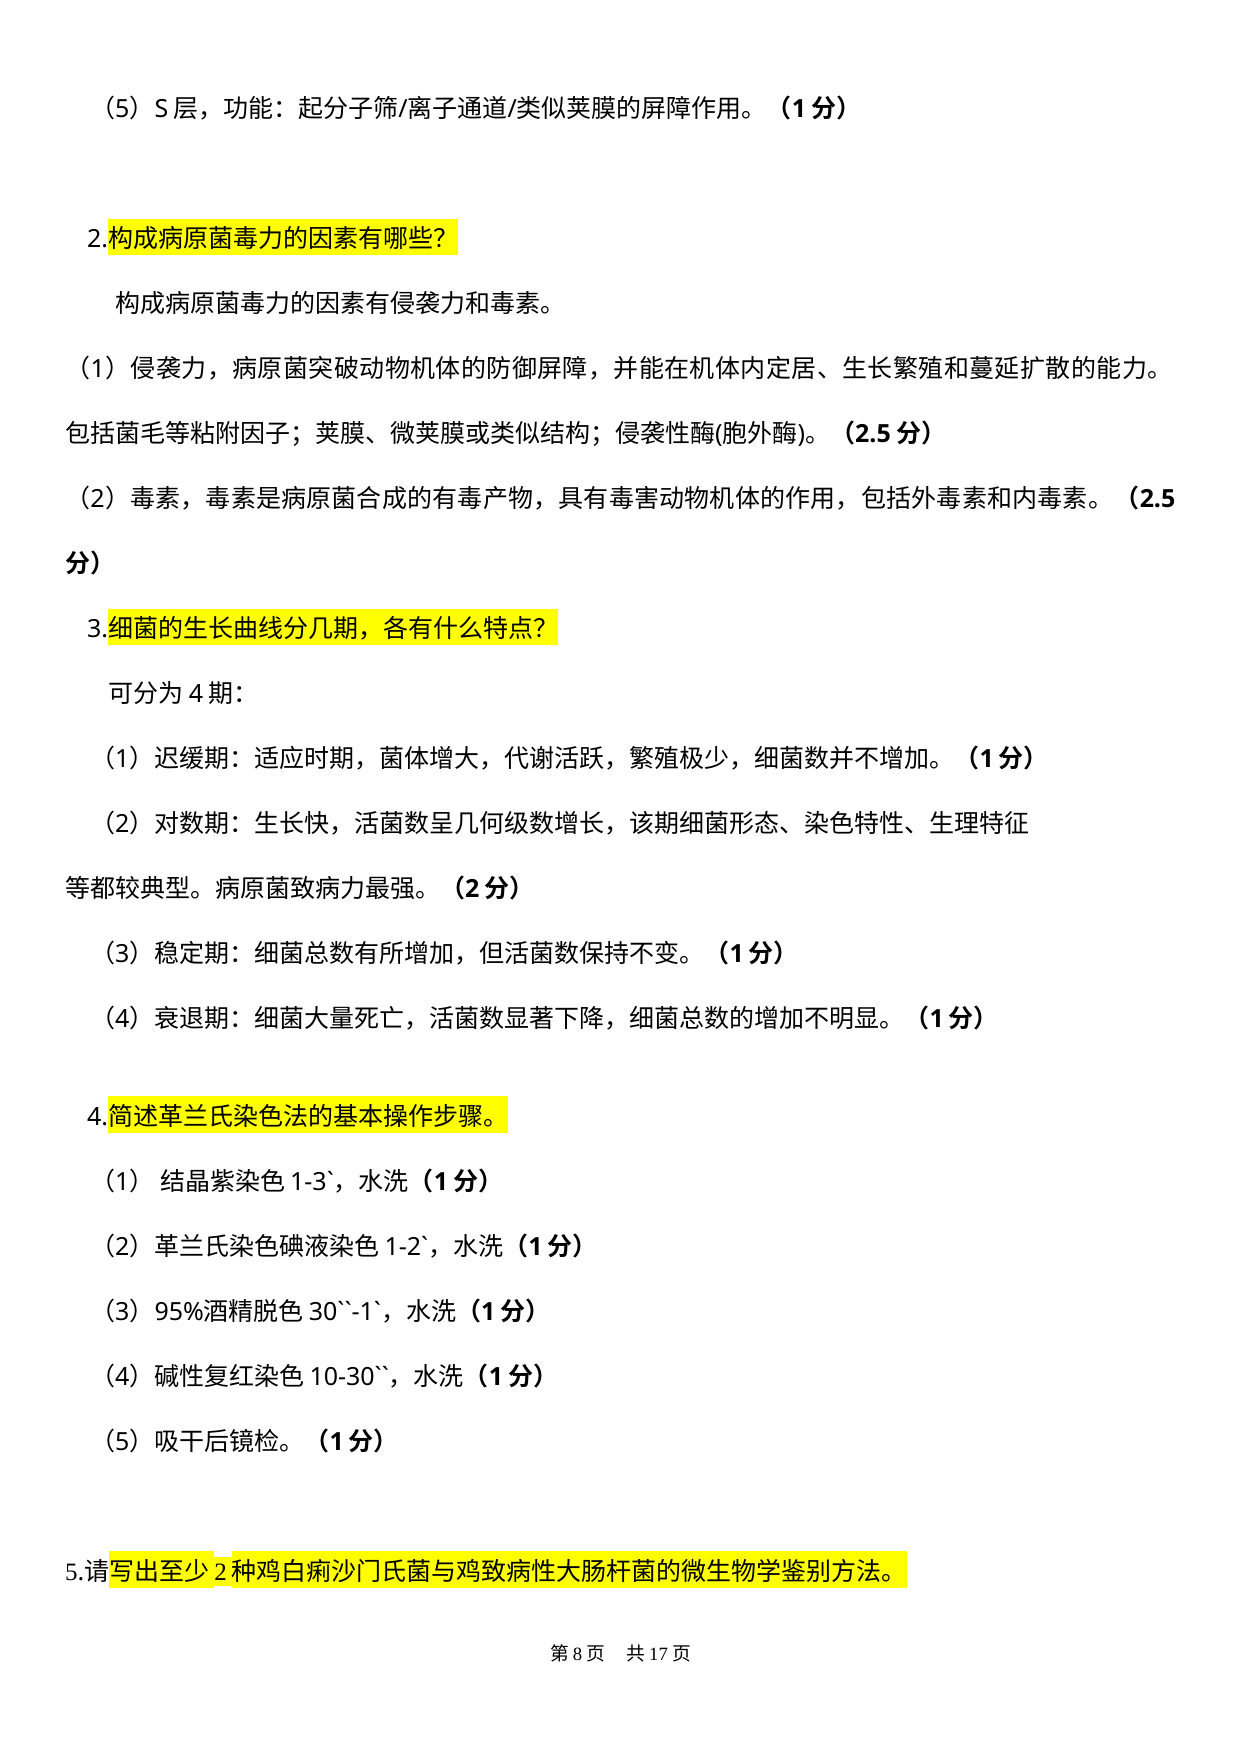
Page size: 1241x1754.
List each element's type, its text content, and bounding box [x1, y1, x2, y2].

text （3）95%酒精脱色30``-1`，水洗（1分） [65, 1277, 1172, 1342]
text （2）对数期：生长快，活菌数呈几何级数增长，该期细菌形态、染色特性、生理特征 [65, 789, 1172, 854]
text （5）S层，功能：起分子筛/离子通道/类似荚膜的屏障作用。（1分） [65, 74, 1175, 139]
text 2.构成病原菌毒力的因素有哪些？ [87, 204, 1175, 269]
text 3.细菌的生长曲线分几期，各有什么特点？ [87, 594, 1175, 659]
text 构成病原菌毒力的因素有侵袭力和毒素。 [65, 269, 1175, 334]
text 5.请写出至少2种鸡白痢沙门氏菌与鸡致病性大肠杆菌的微生物学鉴别方法。 [65, 1537, 1175, 1602]
text （4）碱性复红染色10-30``，水洗（1分） [65, 1342, 1172, 1407]
text （4）衰退期：细菌大量死亡，活菌数显著下降，细菌总数的增加不明显。（1分） [65, 984, 1172, 1049]
text （2）毒素，毒素是病原菌合成的有毒产物，具有毒害动物机体的作用，包括外毒素和内毒素。（2.5分） [65, 464, 1175, 594]
text （1） 结晶紫染色1-3`，水洗（1分） [65, 1147, 1172, 1212]
text 4.简述革兰氏染色法的基本操作步骤。 [87, 1082, 1175, 1147]
text 可分为4期： [65, 659, 1172, 724]
text （1）侵袭力，病原菌突破动物机体的防御屏障，并能在机体内定居、生长繁殖和蔓延扩散的能力。包括菌毛等粘附因子；荚膜、微荚膜或类似结构；侵袭性酶(胞外酶)。（2.5分） [65, 334, 1175, 464]
text （5）吸干后镜检。（1分） [65, 1407, 1172, 1472]
text （3）稳定期：细菌总数有所增加，但活菌数保持不变。（1分） [65, 919, 1172, 984]
text 等都较典型。病原菌致病力最强。（2分） [65, 854, 1172, 919]
text （1）迟缓期：适应时期，菌体增大，代谢活跃，繁殖极少，细菌数并不增加。（1分） [65, 724, 1172, 789]
text （2）革兰氏染色碘液染色1-2`，水洗（1分） [65, 1212, 1172, 1277]
